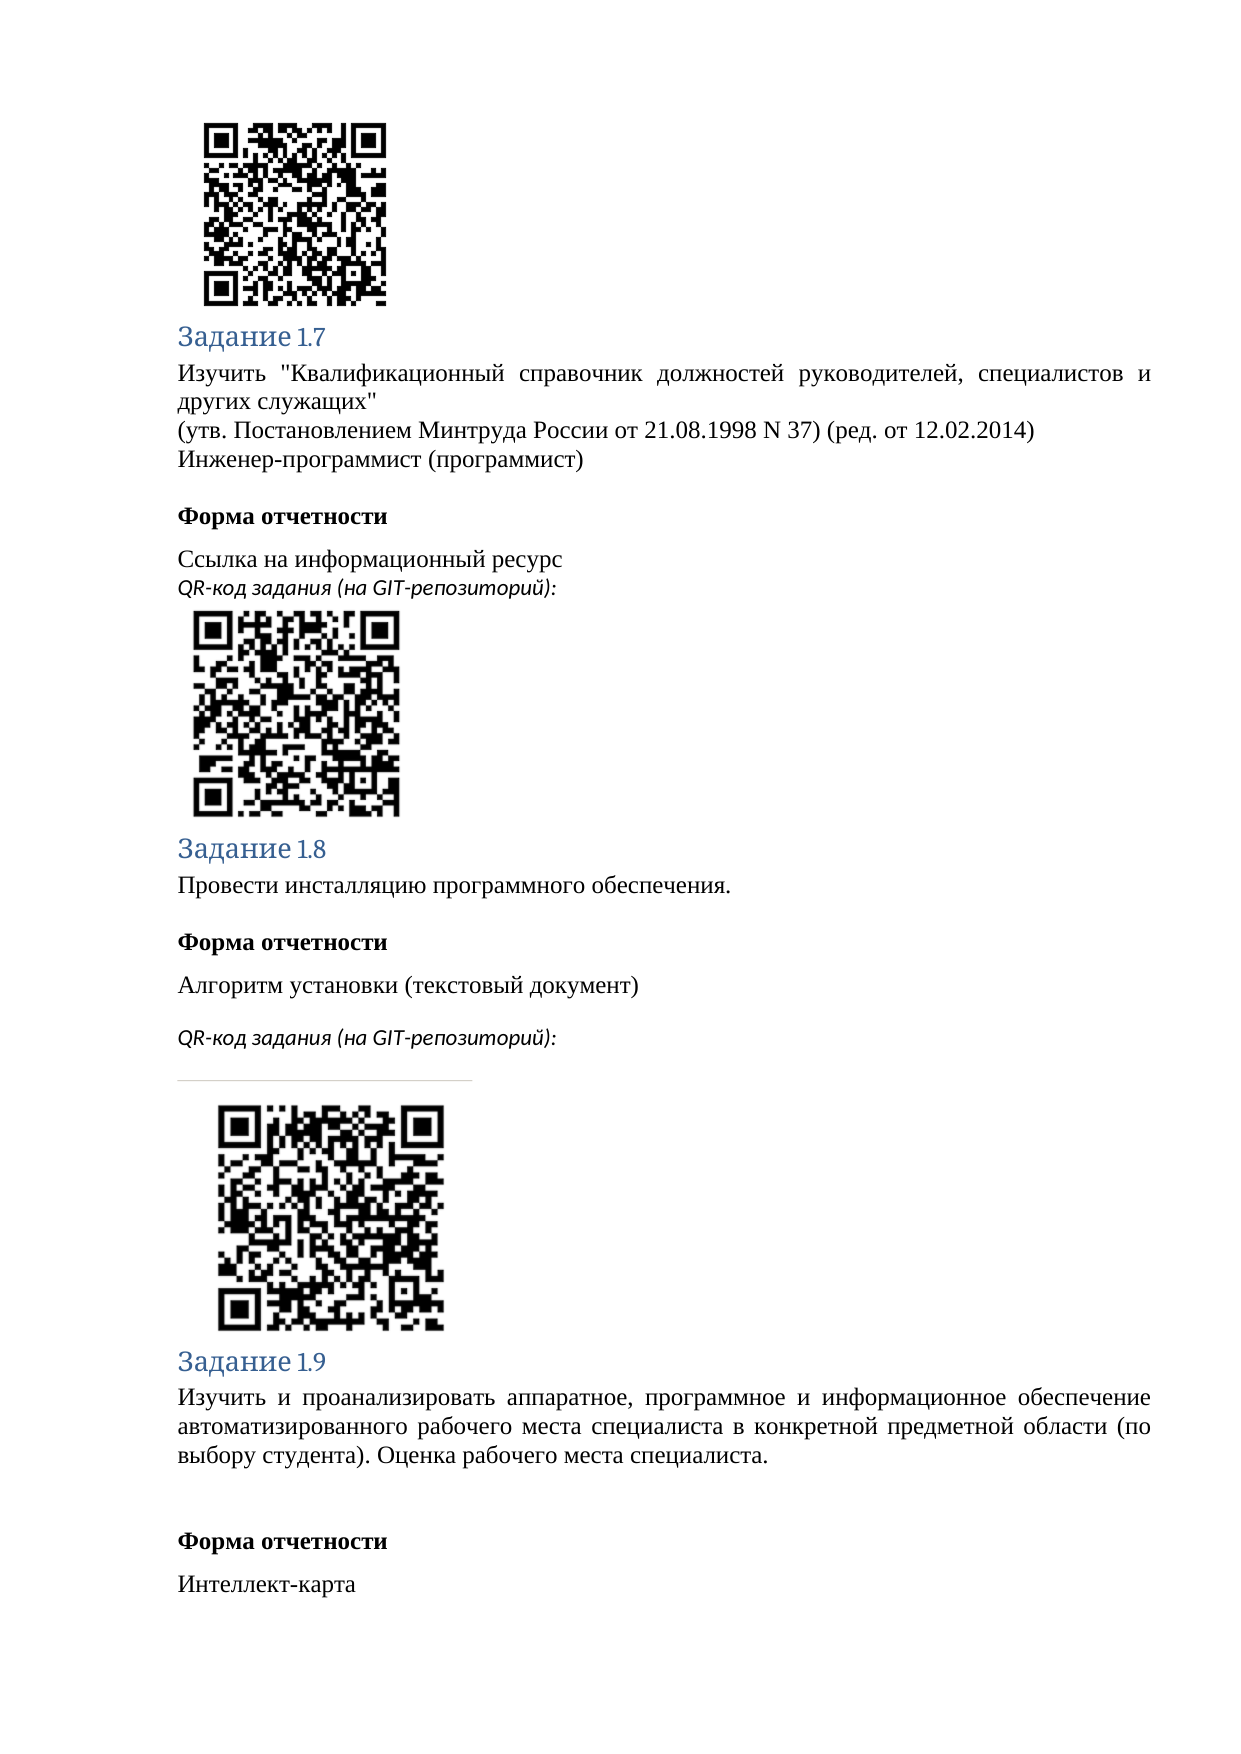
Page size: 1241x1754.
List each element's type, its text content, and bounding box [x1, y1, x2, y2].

text Инженер-программист (программист) [177, 444, 1152, 473]
picture [177, 601, 416, 830]
text QR-код задания (на GIT-репозиторий): [177, 1023, 1152, 1051]
subtitle Задание 1.8 [177, 834, 1152, 865]
text Форма отчетности [177, 1526, 1152, 1555]
text QR-код задания (на GIT-репозиторий): [177, 573, 1152, 601]
text Провести инсталляцию программного обеспечения. [177, 870, 1152, 899]
text Ссылка на информационный ресурс [177, 544, 1152, 573]
text Интеллект-карта [177, 1569, 1152, 1598]
picture [177, 118, 392, 314]
text Форма отчетности [177, 927, 1152, 956]
subtitle Задание 1.9 [177, 1347, 1152, 1378]
text Форма отчетности [177, 501, 1152, 530]
text (утв. Постановлением Минтруда России от 21.08.1998 N 37) (ред. от 12.02.2014) [177, 415, 1152, 444]
text Изучить и проанализировать аппаратное, программное и информационное обеспечение автоматизированного рабочего места специалиста в конкретной предметной области (по выбору студента). Оценка рабочего места специалиста. [177, 1382, 1152, 1469]
text Алгоритм установки (текстовый документ) [177, 971, 1152, 999]
subtitle Задание 1.7 [177, 322, 1152, 353]
picture [177, 1080, 473, 1343]
text Изучить "Квалификационный справочник должностей руководителей, специалистов и других служащих" [177, 358, 1152, 415]
